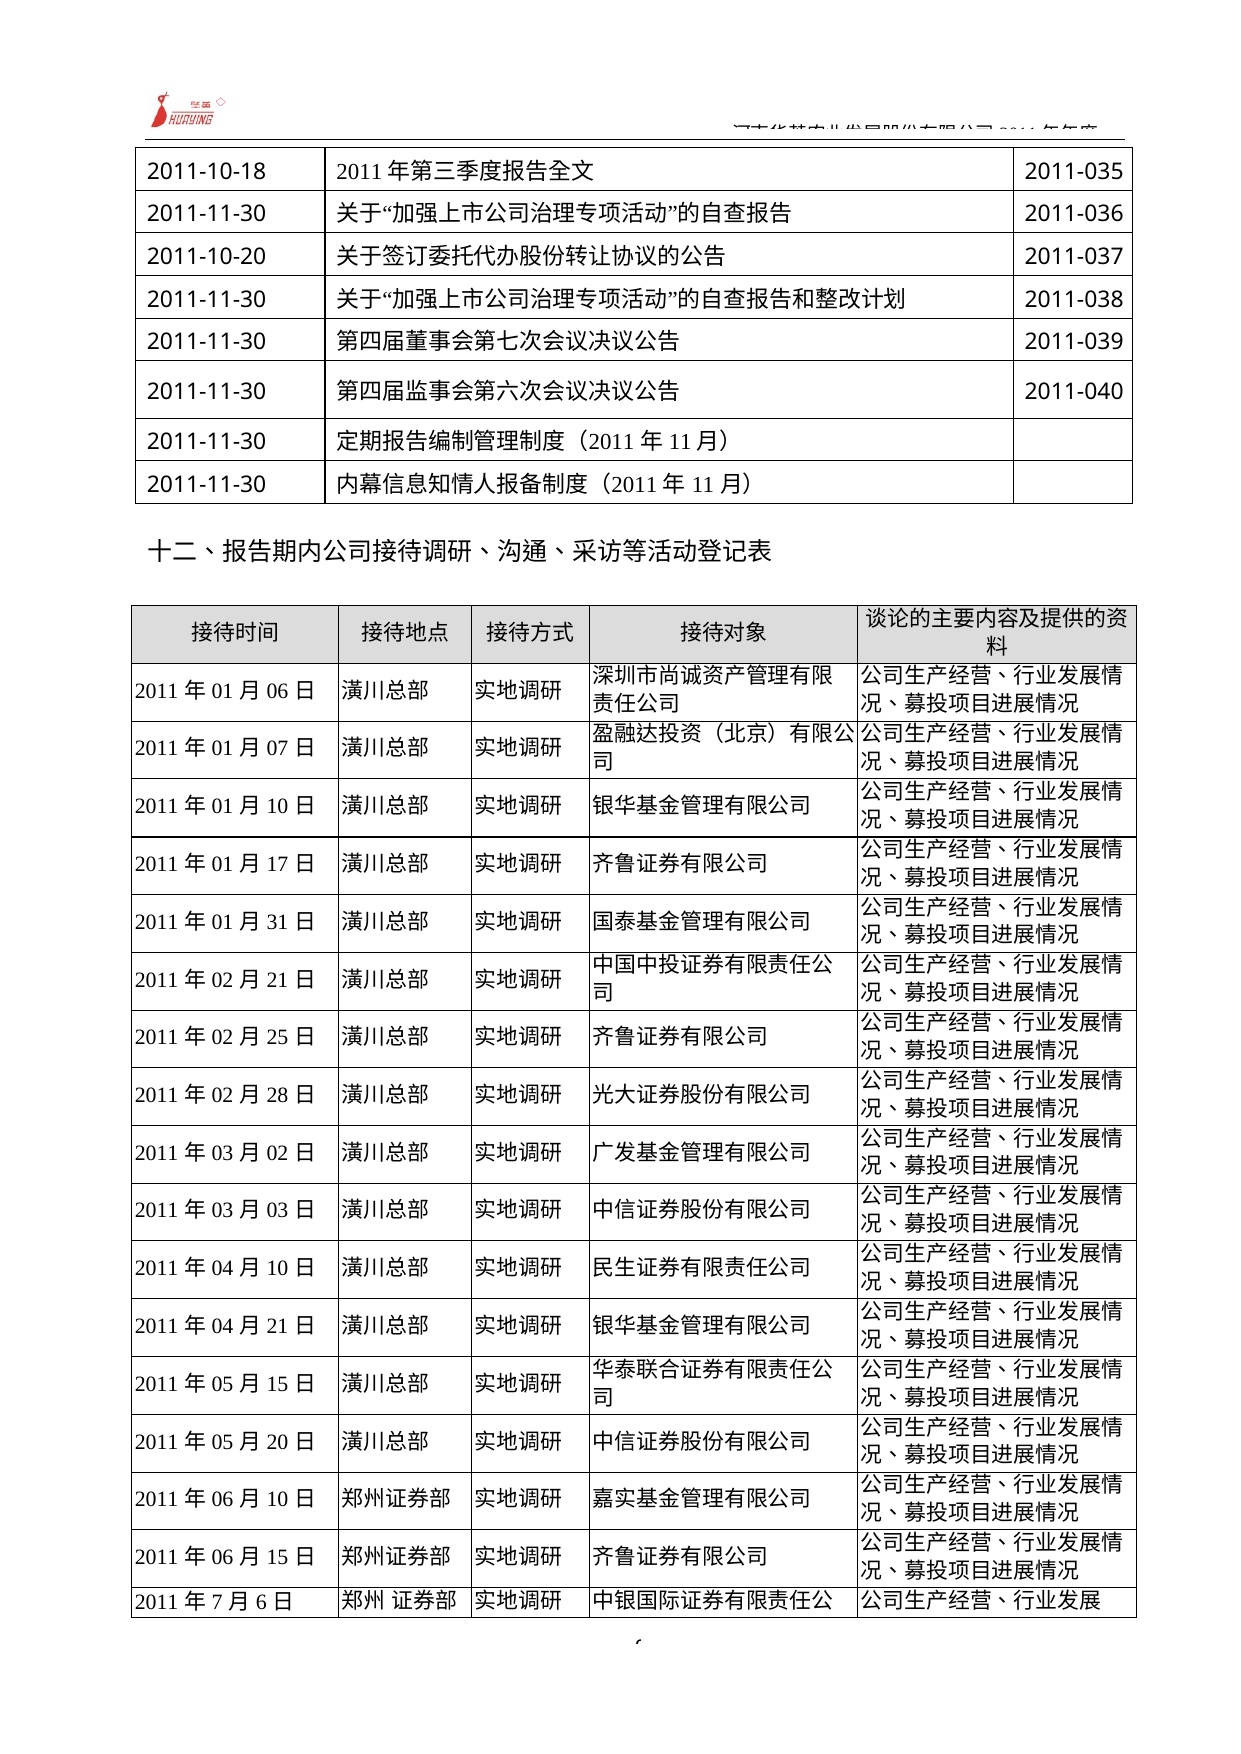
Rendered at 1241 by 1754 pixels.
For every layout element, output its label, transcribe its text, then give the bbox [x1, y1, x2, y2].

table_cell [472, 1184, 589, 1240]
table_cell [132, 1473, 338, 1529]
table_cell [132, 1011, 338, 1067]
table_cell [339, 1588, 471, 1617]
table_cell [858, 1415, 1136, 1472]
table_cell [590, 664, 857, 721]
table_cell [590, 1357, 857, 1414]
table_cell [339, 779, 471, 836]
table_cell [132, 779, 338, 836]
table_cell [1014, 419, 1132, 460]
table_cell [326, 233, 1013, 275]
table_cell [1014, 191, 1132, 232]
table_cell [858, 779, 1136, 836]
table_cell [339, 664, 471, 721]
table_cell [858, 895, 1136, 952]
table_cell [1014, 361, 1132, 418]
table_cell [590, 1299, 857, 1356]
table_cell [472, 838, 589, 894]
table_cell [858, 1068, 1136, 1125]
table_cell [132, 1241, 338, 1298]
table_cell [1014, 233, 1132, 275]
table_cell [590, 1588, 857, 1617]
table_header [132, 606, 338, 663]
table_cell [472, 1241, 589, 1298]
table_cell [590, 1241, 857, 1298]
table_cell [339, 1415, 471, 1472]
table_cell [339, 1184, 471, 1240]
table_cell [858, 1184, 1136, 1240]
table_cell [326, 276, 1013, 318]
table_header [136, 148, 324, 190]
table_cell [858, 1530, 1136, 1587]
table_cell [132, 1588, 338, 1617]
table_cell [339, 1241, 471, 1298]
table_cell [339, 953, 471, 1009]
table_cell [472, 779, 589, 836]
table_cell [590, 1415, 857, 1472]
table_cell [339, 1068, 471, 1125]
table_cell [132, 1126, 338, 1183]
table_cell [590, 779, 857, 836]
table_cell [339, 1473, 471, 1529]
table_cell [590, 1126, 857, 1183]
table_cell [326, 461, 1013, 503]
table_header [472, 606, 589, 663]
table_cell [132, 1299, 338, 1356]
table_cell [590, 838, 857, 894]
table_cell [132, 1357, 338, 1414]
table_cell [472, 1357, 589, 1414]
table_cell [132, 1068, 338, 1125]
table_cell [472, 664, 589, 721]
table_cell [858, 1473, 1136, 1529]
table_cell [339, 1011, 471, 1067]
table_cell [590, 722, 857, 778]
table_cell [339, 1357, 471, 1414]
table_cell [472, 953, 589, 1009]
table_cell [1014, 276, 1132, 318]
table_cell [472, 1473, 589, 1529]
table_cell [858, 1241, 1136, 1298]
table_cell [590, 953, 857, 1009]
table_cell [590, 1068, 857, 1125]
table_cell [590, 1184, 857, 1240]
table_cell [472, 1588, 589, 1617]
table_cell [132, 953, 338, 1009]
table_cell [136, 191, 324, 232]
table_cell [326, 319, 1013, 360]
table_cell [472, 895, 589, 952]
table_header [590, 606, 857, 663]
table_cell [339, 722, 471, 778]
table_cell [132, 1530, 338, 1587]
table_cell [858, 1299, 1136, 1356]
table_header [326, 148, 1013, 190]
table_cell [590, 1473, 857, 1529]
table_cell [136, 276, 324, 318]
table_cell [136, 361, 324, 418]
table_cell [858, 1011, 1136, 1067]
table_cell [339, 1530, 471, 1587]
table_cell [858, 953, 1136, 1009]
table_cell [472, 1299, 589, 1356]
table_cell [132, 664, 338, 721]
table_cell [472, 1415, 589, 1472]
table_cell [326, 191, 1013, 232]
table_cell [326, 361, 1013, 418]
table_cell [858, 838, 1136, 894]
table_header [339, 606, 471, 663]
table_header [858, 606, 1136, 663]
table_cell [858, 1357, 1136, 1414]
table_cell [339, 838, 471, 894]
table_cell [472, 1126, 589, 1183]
text 十二、报告期内公司接待调研、沟通、采访等活动登记表 [148, 533, 1151, 567]
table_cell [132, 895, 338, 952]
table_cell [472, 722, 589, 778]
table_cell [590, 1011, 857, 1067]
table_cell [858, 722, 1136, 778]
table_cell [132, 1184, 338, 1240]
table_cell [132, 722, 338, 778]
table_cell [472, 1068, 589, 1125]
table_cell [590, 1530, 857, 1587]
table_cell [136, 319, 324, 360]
picture [148, 88, 217, 131]
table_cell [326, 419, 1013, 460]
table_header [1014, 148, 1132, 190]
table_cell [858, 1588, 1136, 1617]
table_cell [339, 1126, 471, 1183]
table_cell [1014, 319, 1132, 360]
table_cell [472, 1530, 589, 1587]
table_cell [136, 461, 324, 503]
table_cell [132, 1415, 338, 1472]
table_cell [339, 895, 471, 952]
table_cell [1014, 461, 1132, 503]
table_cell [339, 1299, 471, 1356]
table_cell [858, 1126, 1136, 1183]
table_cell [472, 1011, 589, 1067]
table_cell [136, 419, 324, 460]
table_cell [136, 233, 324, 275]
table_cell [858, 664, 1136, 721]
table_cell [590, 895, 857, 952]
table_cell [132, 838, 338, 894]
